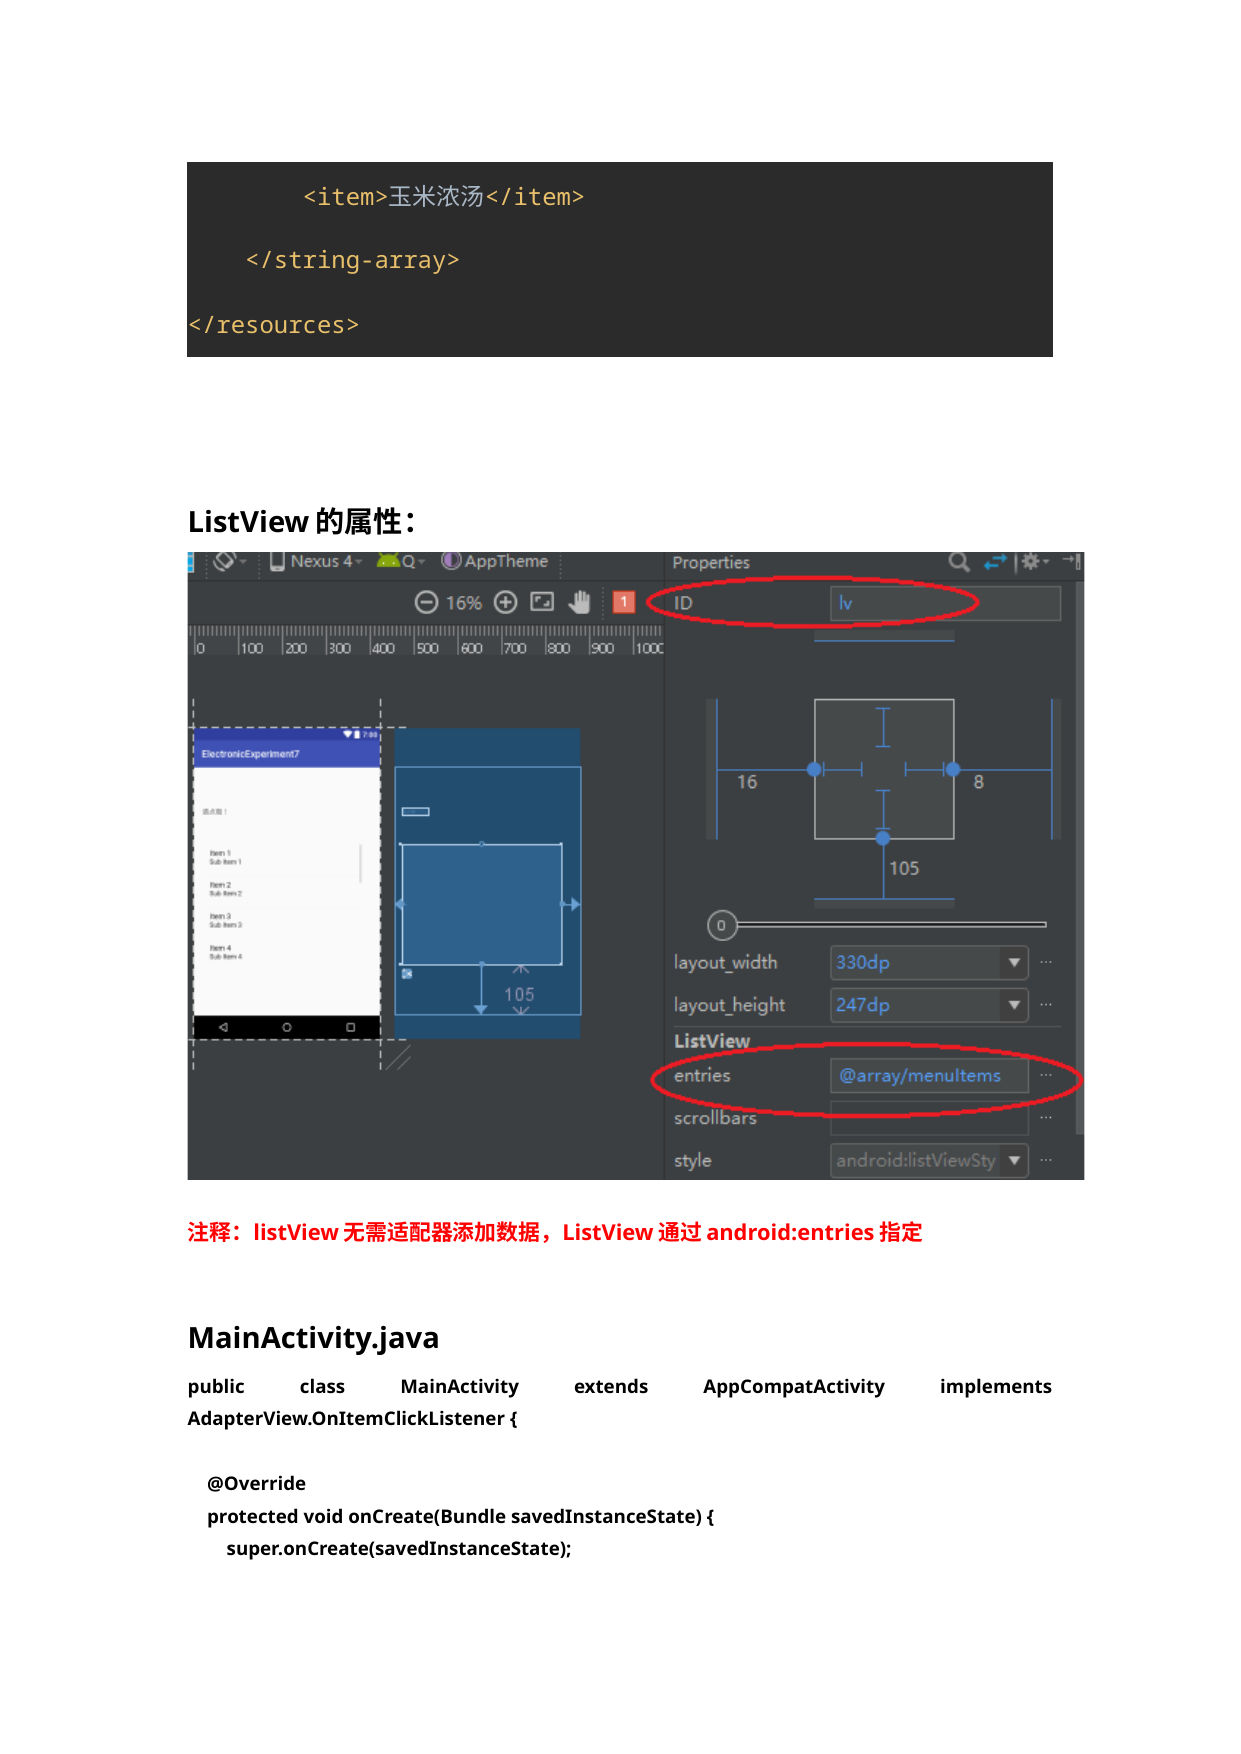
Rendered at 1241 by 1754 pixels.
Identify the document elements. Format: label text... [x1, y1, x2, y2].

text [187, 162, 1053, 357]
text ListView的属性： [187, 487, 1053, 552]
text @Override [187, 1467, 1053, 1499]
text public class MainActivity extends AppCompatActivity implements AdapterView.OnItemClickListener { [187, 1369, 1053, 1434]
subtitle 注释：listView无需适配器添加数据，ListView通过android:entries指定 [187, 1214, 1053, 1247]
text super.onCreate(savedInstanceState); [187, 1532, 1053, 1564]
text MainActivity.java [187, 1304, 1053, 1369]
picture [187, 552, 1085, 1180]
text protected void onCreate(Bundle savedInstanceState) { [187, 1499, 1053, 1532]
